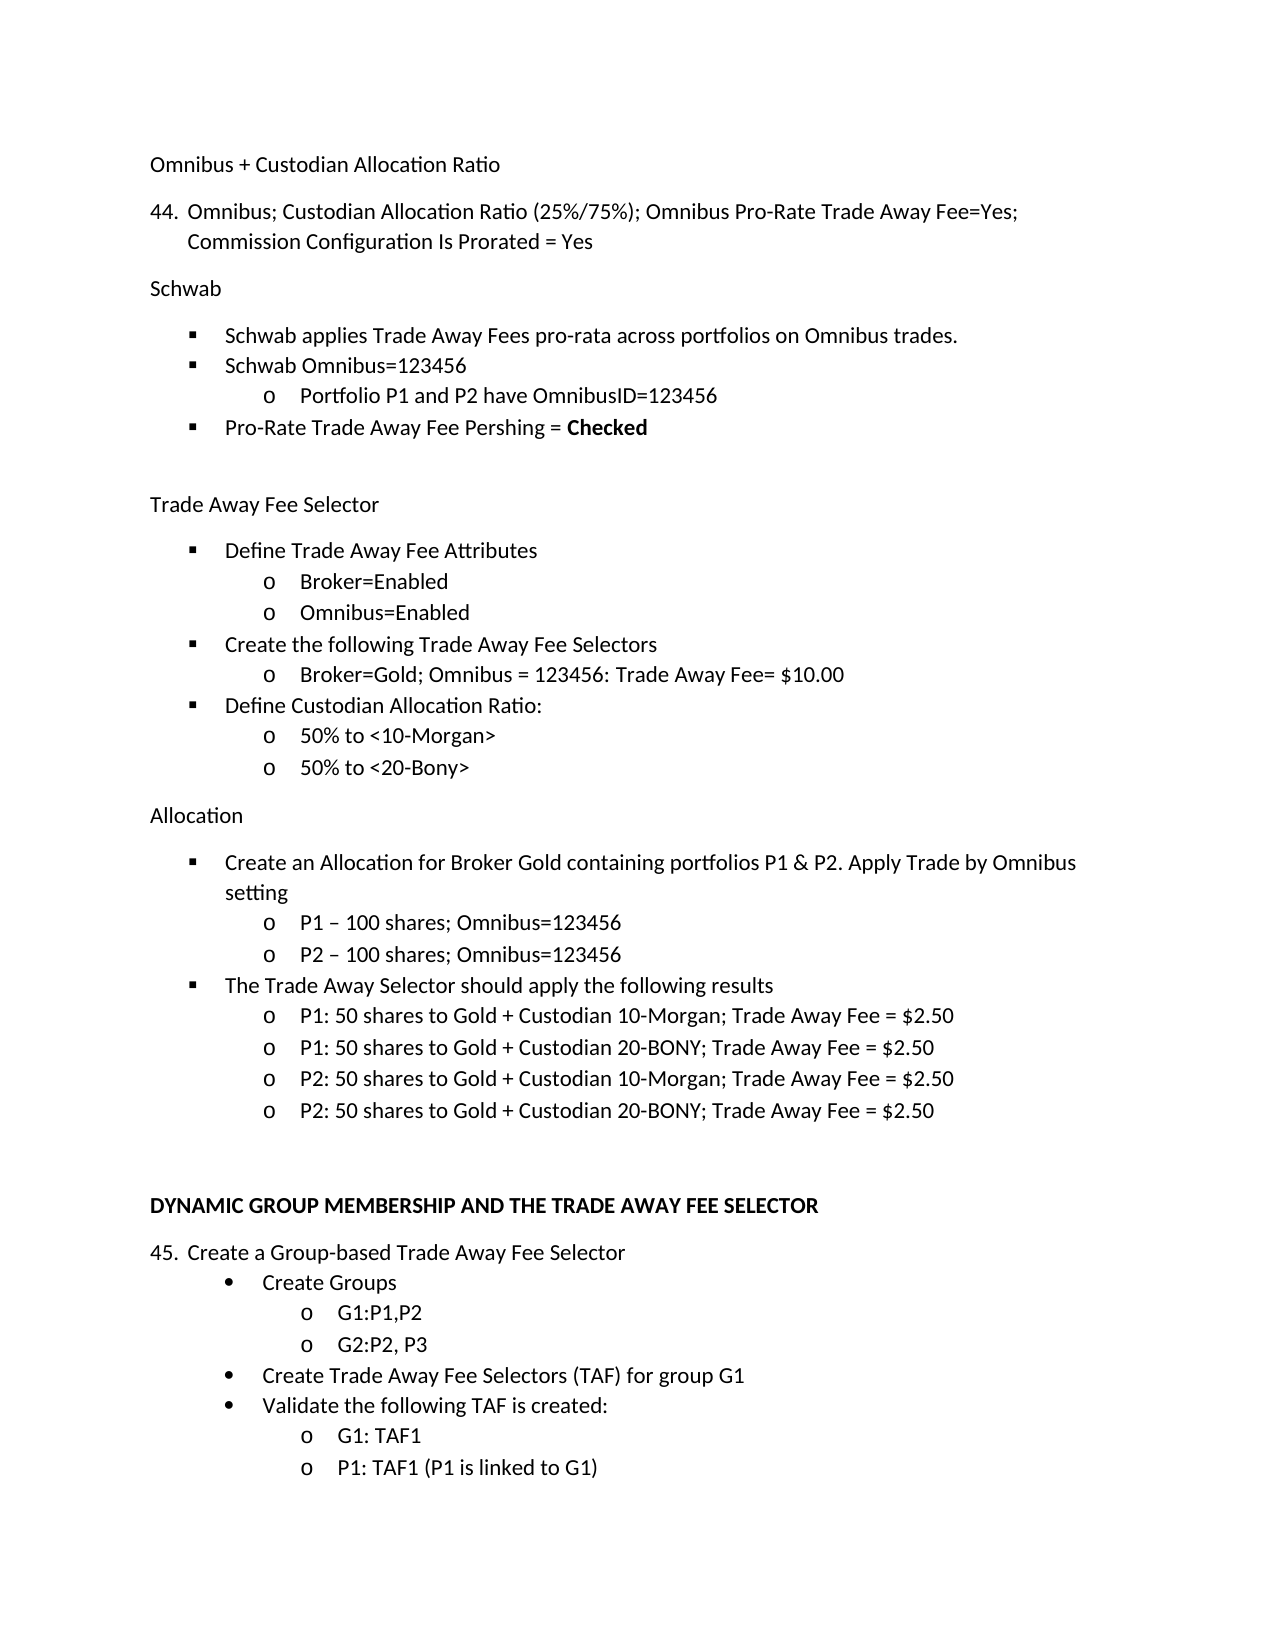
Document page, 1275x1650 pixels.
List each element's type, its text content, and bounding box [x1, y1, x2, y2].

list P1 – 100 shares; Omnibus=123456 [262, 908, 1125, 938]
list Pro-Rate Trade Away Fee Pershing = Checked [187, 413, 1125, 441]
list G1: TAF1 [300, 1422, 1125, 1451]
list Broker=Gold; Omnibus = 123456: Trade Away Fee= $10.00 [262, 660, 1125, 689]
list Create Trade Away Fee Selectors (TAF) for group G1 [225, 1361, 1125, 1389]
text Schwab [150, 274, 1125, 302]
list P1: 50 shares to Gold + Custodian 10-Morgan; Trade Away Fee = $2.50 [262, 1002, 1125, 1031]
list 50% to <10-Morgan> [262, 722, 1125, 751]
list Define Trade Away Fee Attributes [187, 537, 1125, 565]
list Omnibus; Custodian Allocation Ratio (25%/75%); Omnibus Pro-Rate Trade Away Fee=Yes; Commission Configuration Is Prorated = Yes [150, 197, 1125, 255]
list G2:P2, P3 [300, 1330, 1125, 1359]
text Omnibus + Custodian Allocation Ratio [150, 150, 1125, 178]
text DYNAMIC GROUP MEMBERSHIP AND THE TRADE AWAY FEE SELECTOR [150, 1191, 1125, 1219]
list Portfolio P1 and P2 have OmnibusID=123456 [262, 381, 1125, 410]
list P1: TAF1 (P1 is linked to G1) [300, 1453, 1125, 1482]
list Create a Group-based Trade Away Fee Selector [150, 1238, 1125, 1266]
list G1:P1,P2 [300, 1298, 1125, 1327]
text Trade Away Fee Selector [150, 490, 1125, 518]
list P2 – 100 shares; Omnibus=123456 [262, 940, 1125, 969]
list Create the following Trade Away Fee Selectors [187, 630, 1125, 658]
list Validate the following TAF is created: [225, 1391, 1125, 1419]
list 50% to <20-Bony> [262, 753, 1125, 782]
list P2: 50 shares to Gold + Custodian 10-Morgan; Trade Away Fee = $2.50 [262, 1064, 1125, 1094]
text Allocation [150, 801, 1125, 829]
list P1: 50 shares to Gold + Custodian 20-BONY; Trade Away Fee = $2.50 [262, 1033, 1125, 1062]
list Schwab applies Trade Away Fees pro-rata across portfolios on Omnibus trades. [187, 321, 1125, 349]
list Define Custodian Allocation Ratio: [187, 691, 1125, 719]
list P2: 50 shares to Gold + Custodian 20-BONY; Trade Away Fee = $2.50 [262, 1096, 1125, 1125]
list Schwab Omnibus=123456 [187, 351, 1125, 379]
list Create an Allocation for Broker Gold containing portfolios P1 & P2. Apply Trade by Omnibus setting [187, 848, 1125, 906]
list Create Groups [225, 1268, 1125, 1296]
list Broker=Enabled [262, 567, 1125, 596]
list Omnibus=Enabled [262, 598, 1125, 627]
list The Trade Away Selector should apply the following results [187, 971, 1125, 999]
